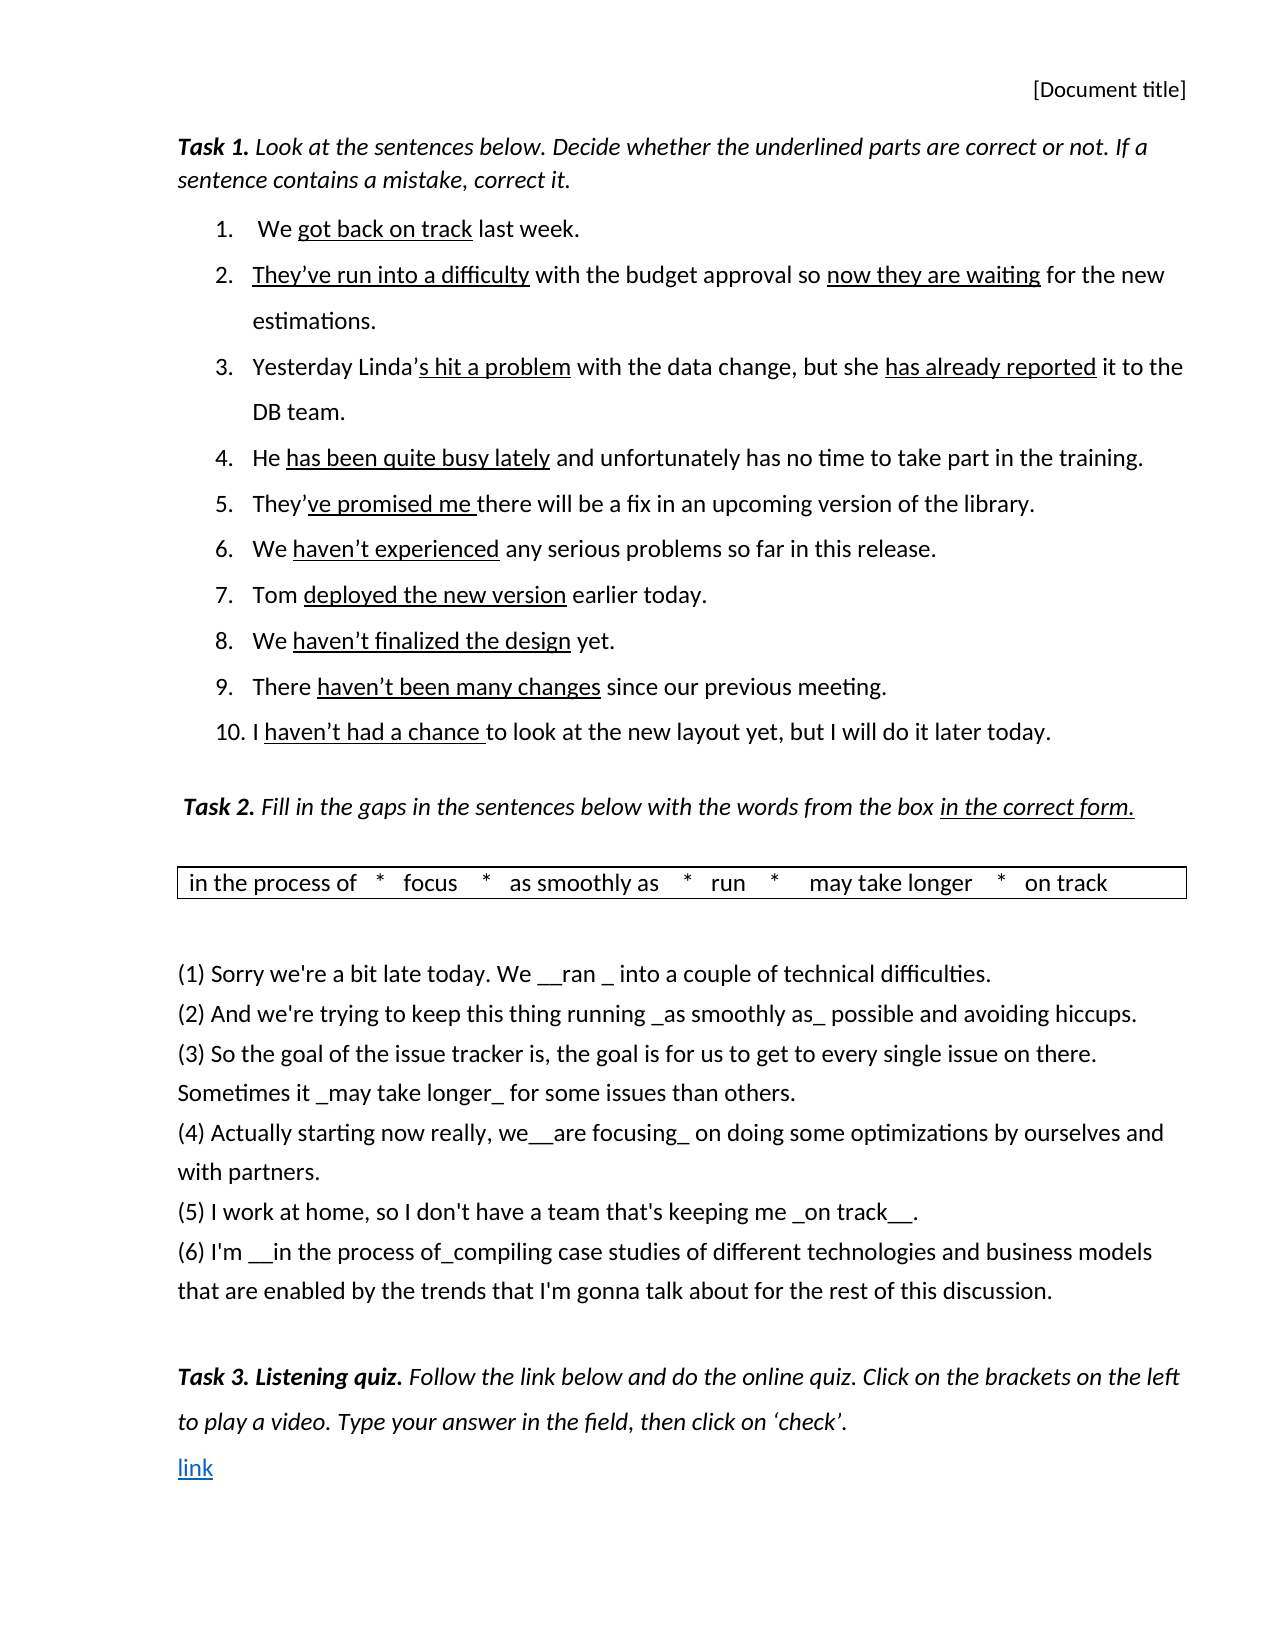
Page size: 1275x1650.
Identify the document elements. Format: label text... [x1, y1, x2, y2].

text link [177, 1452, 1186, 1483]
table_header in the process of * focus * as smoothly as * run * may take longer * on track [178, 868, 1186, 898]
text Task 1. Look at the sentences below. Decide whether the underlined parts are correct or not. If a sentence contains a mistake, correct it. [177, 131, 1186, 194]
list We got back on track last week. [215, 213, 1186, 244]
text (4) Actually starting now really, we__are focusing_ on doing some optimizations by ourselves and with partners. [177, 1117, 1186, 1187]
list They’ve run into a difficulty with the budget approval so now they are waiting for the new estimations. [215, 259, 1186, 336]
text Task 2. Fill in the gaps in the sentences below with the words from the box in the correct form. [177, 791, 1186, 822]
list We haven’t finalized the design yet. [215, 625, 1186, 656]
list I haven’t had a chance to look at the new layout yet, but I will do it later today. [215, 717, 1186, 747]
text (1) Sorry we're a bit late today. We __ran _ into a couple of technical difficulties. [177, 959, 1186, 989]
text (3) So the goal of the issue tracker is, the goal is for us to get to every single issue on there. Sometimes it _may take longer_ for some issues than others. [177, 1038, 1186, 1108]
list We haven’t experienced any serious problems so far in this release. [215, 534, 1186, 564]
text Task 3. Listening quiz. Follow the link below and do the online quiz. Click on the brackets on the left to play a video. Type your answer in the field, then click on ‘check’. [177, 1361, 1186, 1437]
list Tom deployed the new version earlier today. [215, 579, 1186, 610]
list He has been quite busy lately and unfortunately has no time to take part in the training. [215, 442, 1186, 473]
list There haven’t been many changes since our previous meeting. [215, 671, 1186, 701]
list They’ve promised me there will be a fix in an upcoming version of the library. [215, 488, 1186, 518]
list Yesterday Linda’s hit a problem with the data change, but she has already reported it to the DB team. [215, 351, 1186, 427]
text (5) I work at home, so I don't have a team that's keeping me _on track__. [177, 1196, 1186, 1227]
text (6) I'm __in the process of_compiling case studies of different technologies and business models that are enabled by the trends that I'm gonna talk about for the rest of this discussion. [177, 1236, 1186, 1306]
text (2) And we're trying to keep this thing running _as smoothly as_ possible and avoiding hiccups. [177, 998, 1186, 1029]
